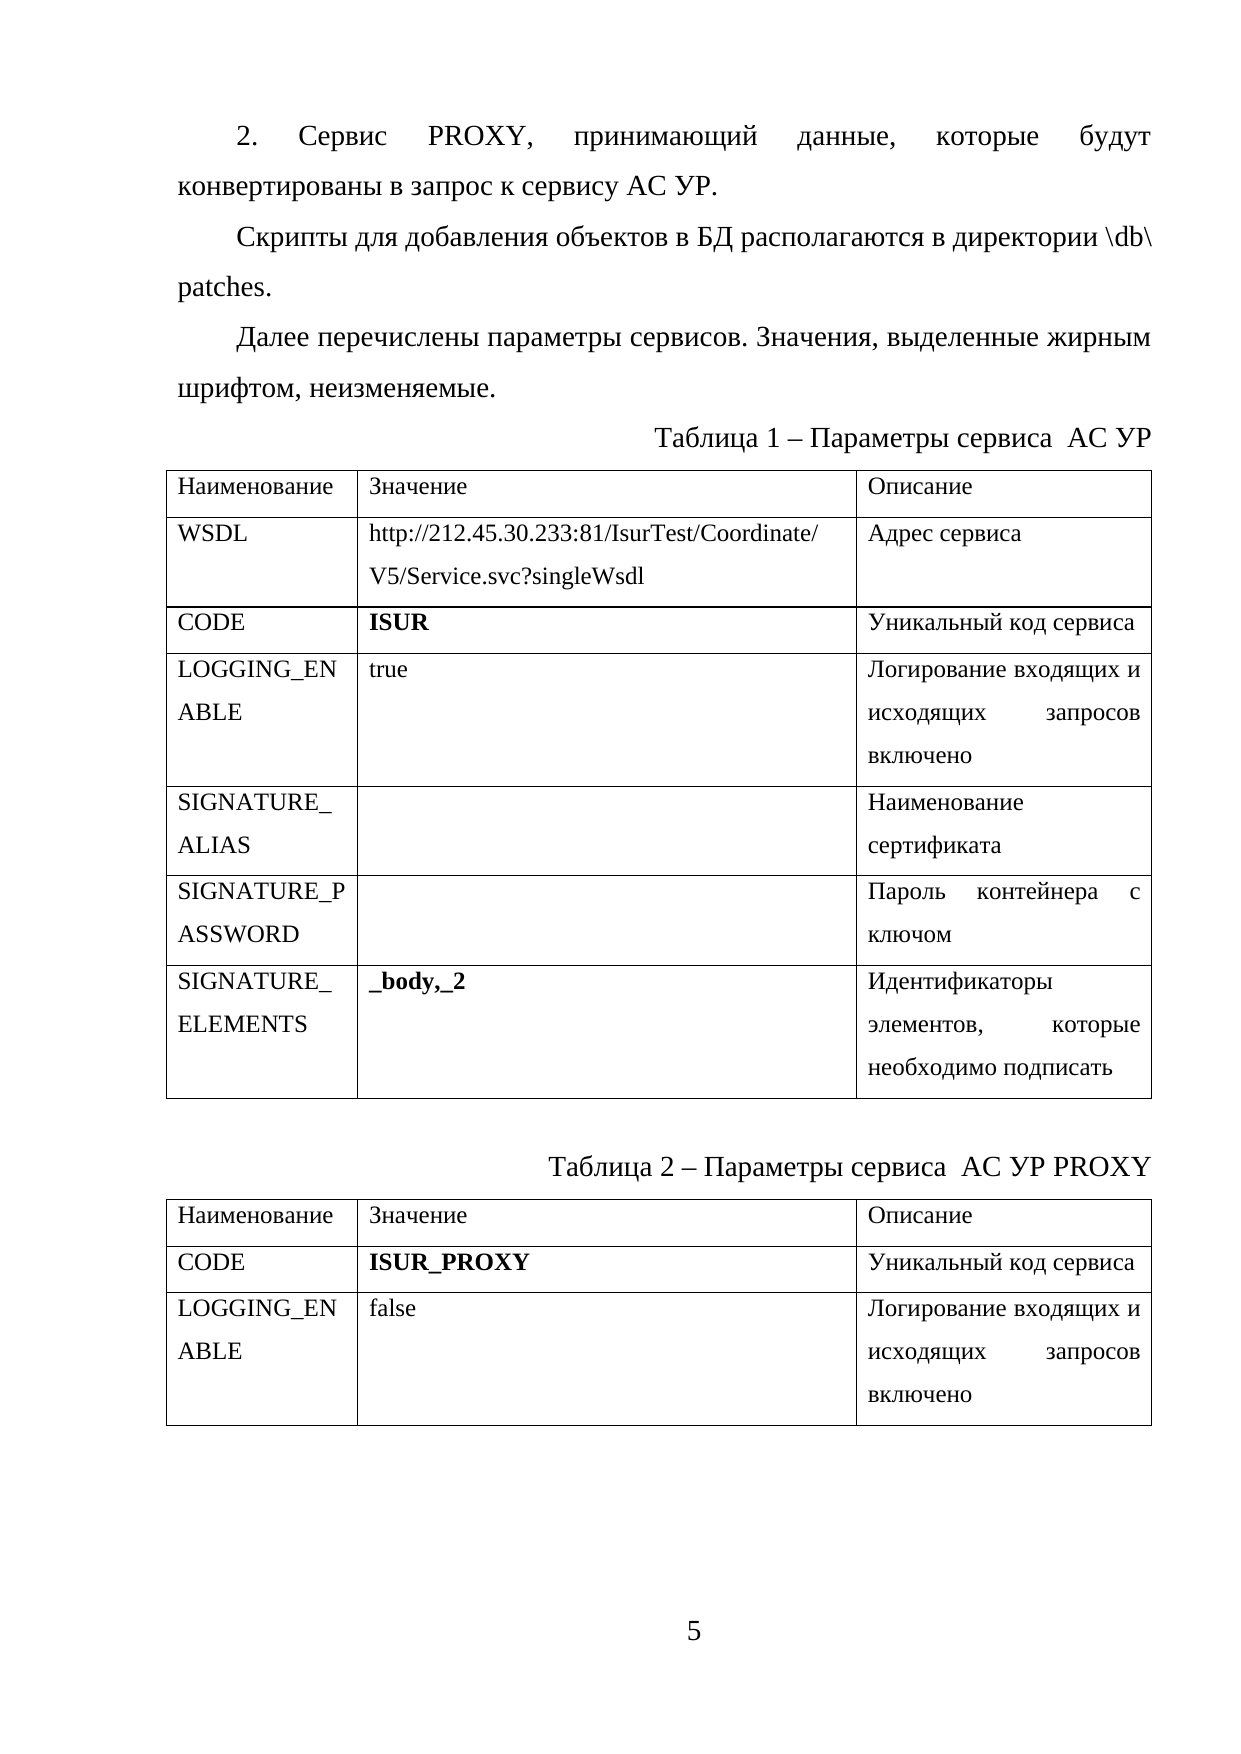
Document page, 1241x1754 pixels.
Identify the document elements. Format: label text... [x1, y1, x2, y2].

table_cell Идентификаторы элементов, которые необходимо подписать [857, 966, 1151, 1097]
table_cell [358, 876, 856, 965]
table_cell Уникальный код сервиса [857, 1247, 1151, 1292]
table_cell CODE [167, 608, 357, 653]
table_cell Адрес сервиса [857, 518, 1151, 606]
text Скрипты для добавления объектов в БД располагаются в директории \db\patches. [177, 219, 1152, 303]
table_cell SIGNATURE_PASSWORD [167, 876, 357, 965]
table_cell http://212.45.30.233:81/IsurTest/Coordinate/V5/Service.svc?singleWsdl [358, 518, 856, 606]
table_cell [358, 787, 856, 875]
table_cell Логирование входящих и исходящих запросов включено [857, 654, 1151, 786]
table_header Значение [358, 471, 856, 517]
table_cell Пароль контейнера с ключом [857, 876, 1151, 965]
text Далее перечислены параметры сервисов. Значения, выделенные жирным шрифтом, неизменяемые. [177, 319, 1152, 403]
table_cell ISUR_PROXY [358, 1247, 856, 1292]
table_header Значение [358, 1200, 856, 1246]
table_cell Наименование сертификата [857, 787, 1151, 875]
table_cell Уникальный код сервиса [857, 608, 1151, 653]
table_cell ISUR [358, 608, 856, 653]
table_cell false [358, 1293, 856, 1425]
table_cell SIGNATURE_ALIAS [167, 787, 357, 875]
table_cell _body,_2 [358, 966, 856, 1097]
table_cell SIGNATURE_ELEMENTS [167, 966, 357, 1097]
table_header Наименование [167, 471, 357, 517]
table_header Описание [857, 1200, 1151, 1246]
table_header Описание [857, 471, 1151, 517]
text 2. Сервис PROXY, принимающий данные, которые будут конвертированы в запрос к сервису АС УР. [177, 118, 1152, 202]
table_cell LOGGING_ENABLE [167, 654, 357, 786]
table_header Наименование [167, 1200, 357, 1246]
table_cell CODE [167, 1247, 357, 1292]
table_cell Логирование входящих и исходящих запросов включено [857, 1293, 1151, 1425]
table_cell WSDL [167, 518, 357, 606]
table_cell LOGGING_ENABLE [167, 1293, 357, 1425]
table_cell true [358, 654, 856, 786]
